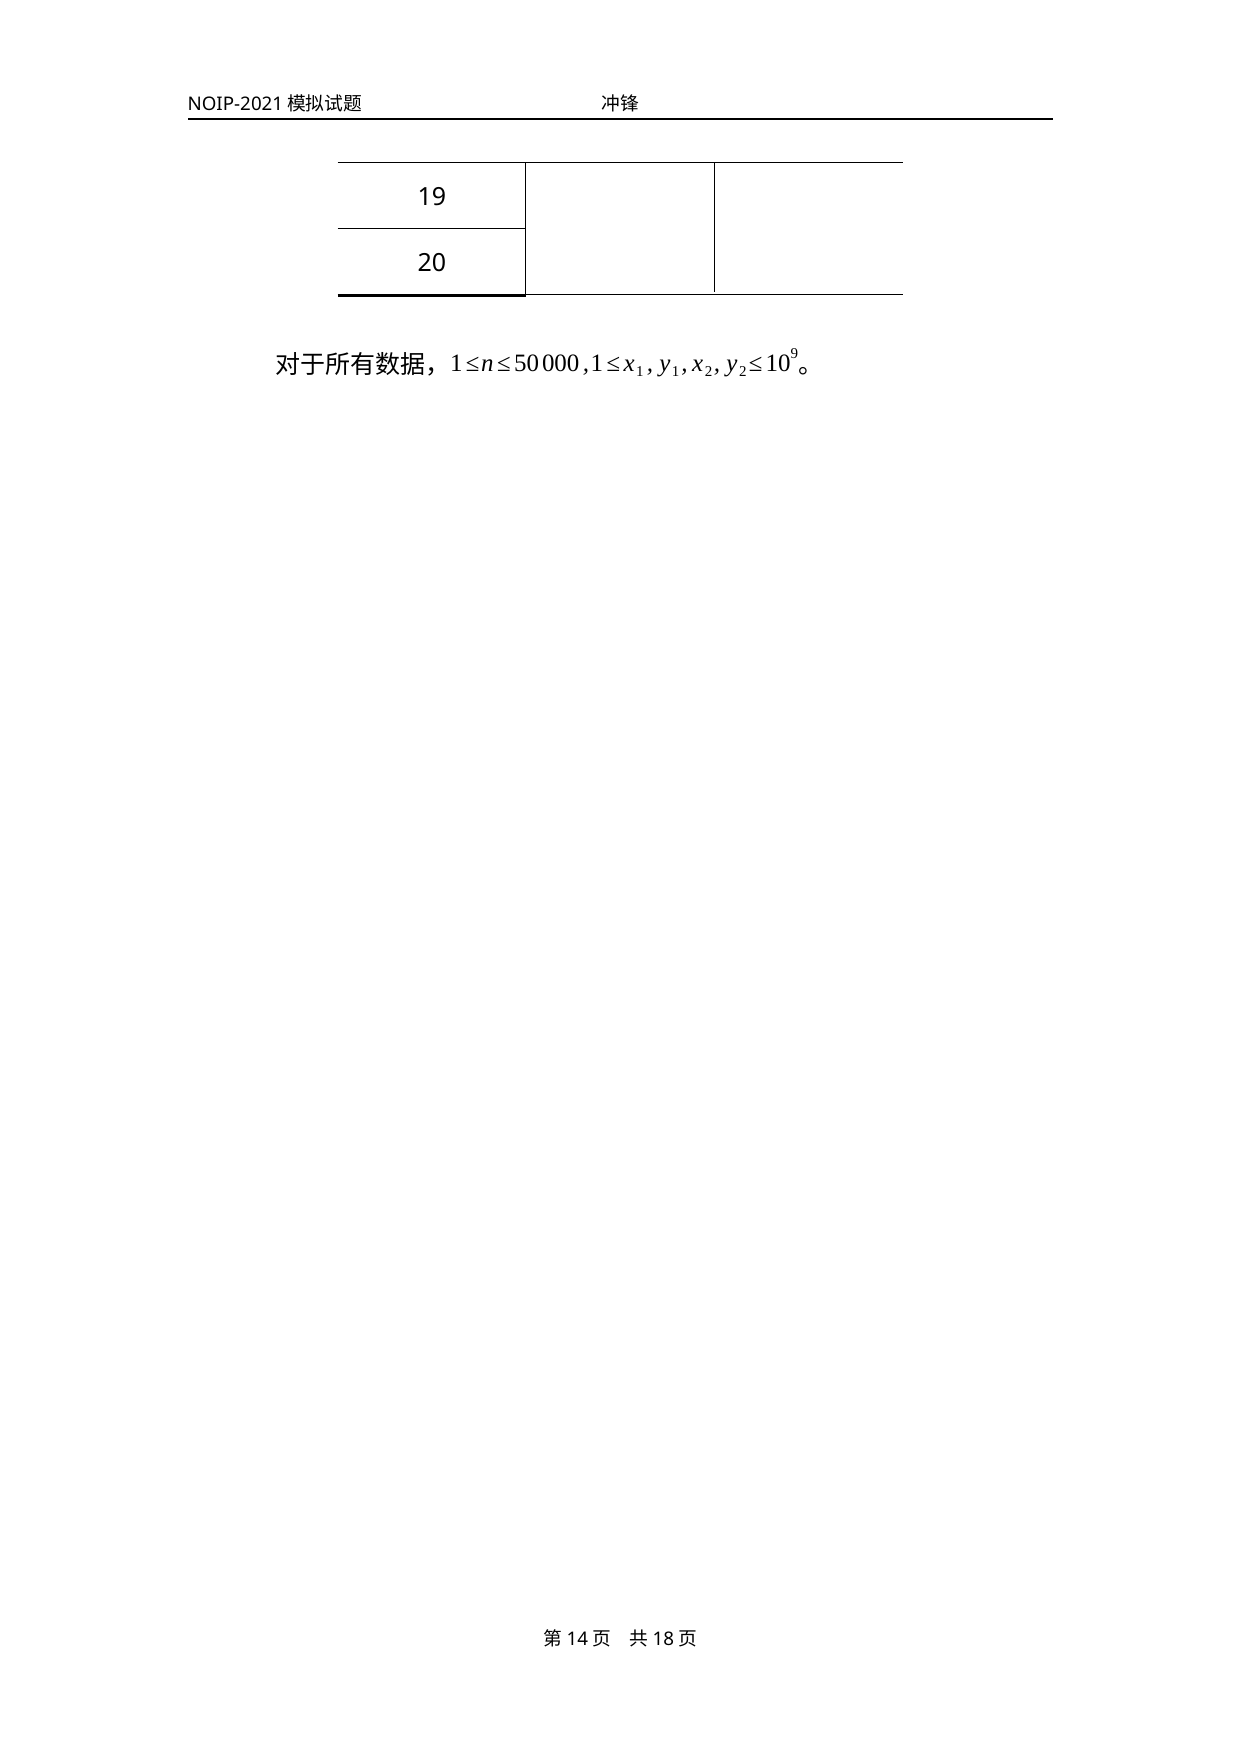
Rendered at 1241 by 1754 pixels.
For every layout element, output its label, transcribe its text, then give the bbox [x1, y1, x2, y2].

table_cell 19 [338, 163, 525, 228]
text 对于所有数据，。 [187, 330, 1053, 395]
table_cell 20 [338, 229, 525, 294]
